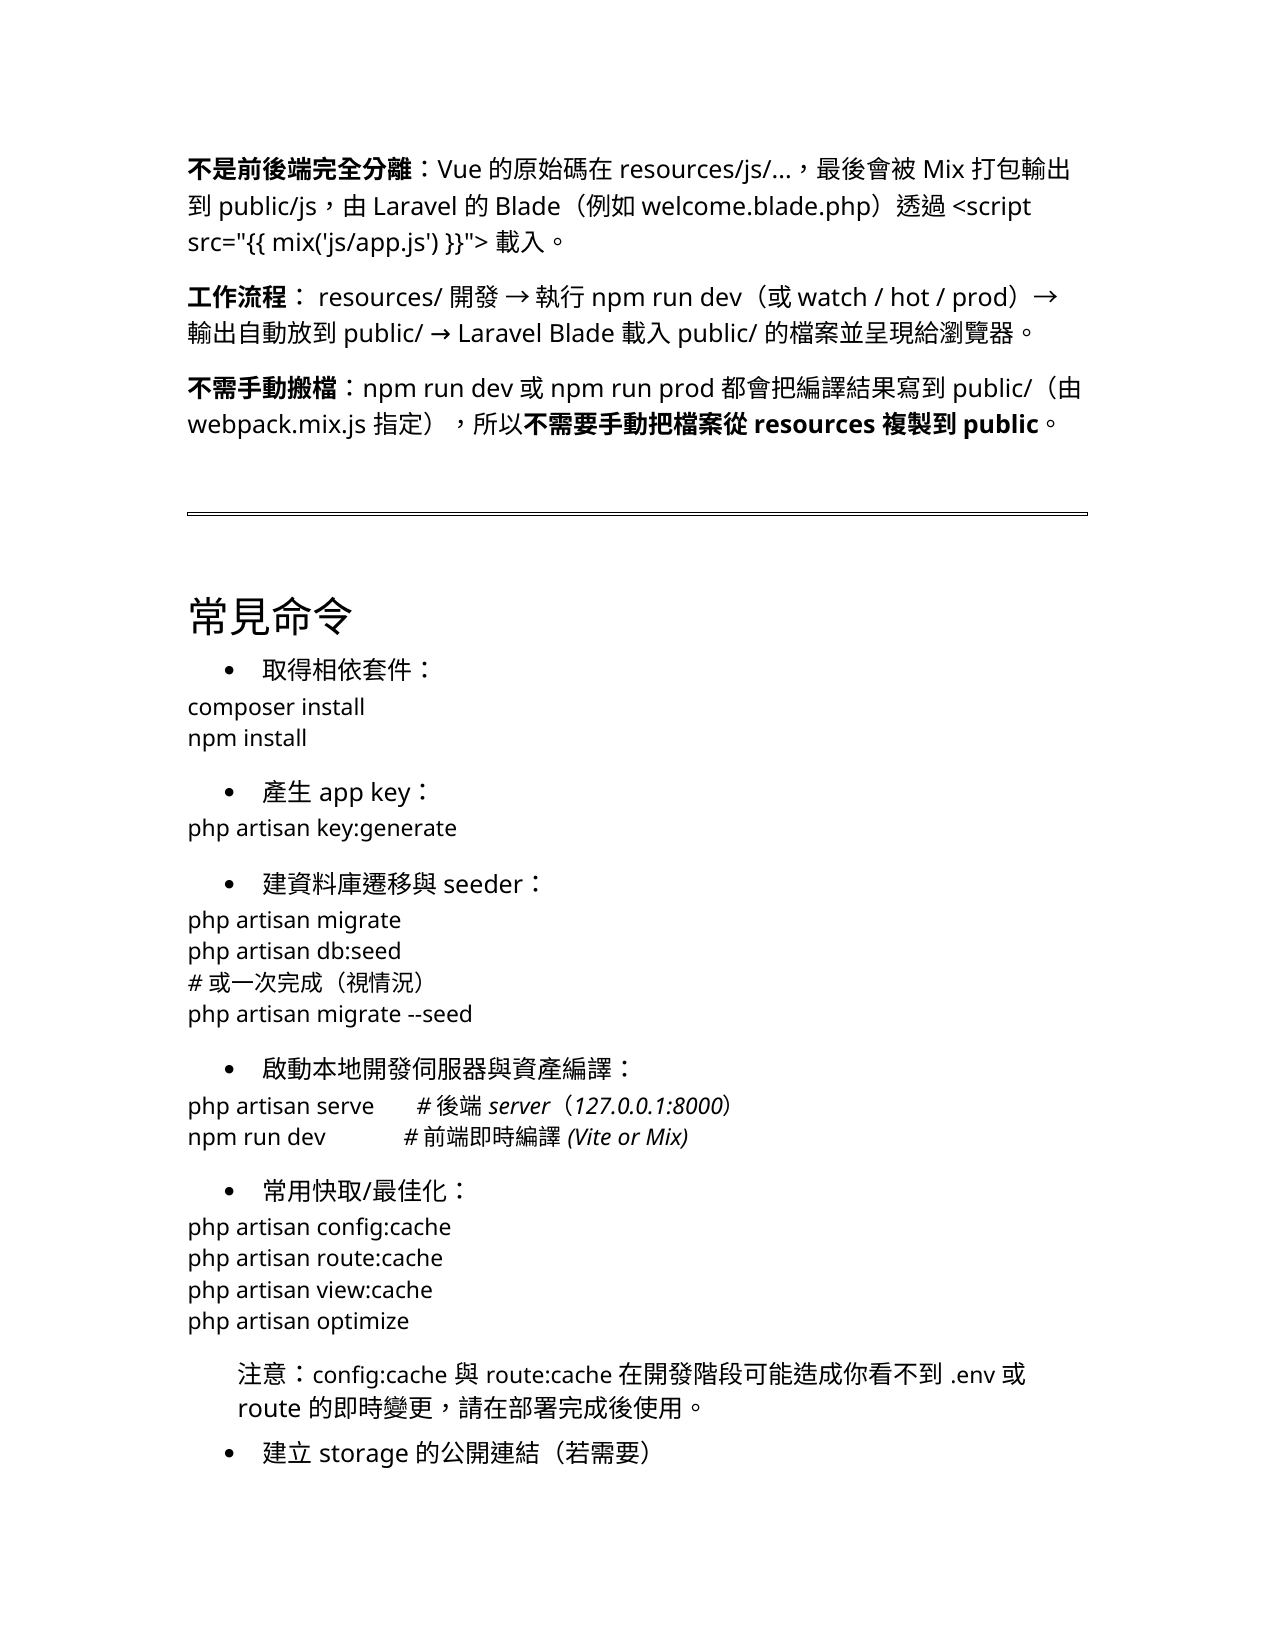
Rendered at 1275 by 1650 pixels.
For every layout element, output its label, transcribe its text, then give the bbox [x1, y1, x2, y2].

text php artisan migrate php artisan db:seed # 或一次完成（視情況） php artisan migrate --seed [187, 904, 1087, 1029]
list 啟動本地開發伺服器與資產編譯： [225, 1050, 1087, 1086]
text 工作流程： resources/ 開發 → 執行 npm run dev（或 watch / hot / prod）→ 輸出自動放到 public/ → Laravel Blade 載入 public/ 的檔案並呈現給瀏覽器。 [187, 277, 1087, 350]
list 建資料庫遷移與 seeder： [225, 864, 1087, 900]
text 注意：config:cache 與 route:cache 在開發階段可能造成你看不到 .env 或 route 的即時變更，請在部署完成後使用。 [237, 1357, 1037, 1425]
text 不是前後端完全分離：Vue 的原始碼在 resources/js/...，最後會被 Mix 打包輸出到 public/js，由 Laravel 的 Blade（例如 welcome.blade.php）透過 <script src="{{ mix('js/app.js') }}"> 載入。 [187, 150, 1087, 259]
list 常用快取/最佳化： [225, 1173, 1087, 1207]
text 不需手動搬檔：npm run dev 或 npm run prod 都會把編譯結果寫到 public/（由 webpack.mix.js 指定），所以不需要手動把檔案從 resources 複製到 public。 [187, 369, 1087, 441]
list 取得相依套件： [225, 653, 1087, 687]
text php artisan serve # 後端 server（127.0.0.1:8000） npm run dev # 前端即時編譯 (Vite or Mix) [187, 1090, 1087, 1152]
subtitle 常見命令 [187, 584, 1087, 645]
list 建立 storage 的公開連結（若需要） [225, 1435, 1087, 1469]
list 產生 app key： [225, 774, 1087, 808]
text php artisan key:generate [187, 812, 1087, 843]
text composer install npm install [187, 691, 1087, 753]
text php artisan config:cache php artisan route:cache php artisan view:cache php artisan optimize [187, 1211, 1087, 1336]
